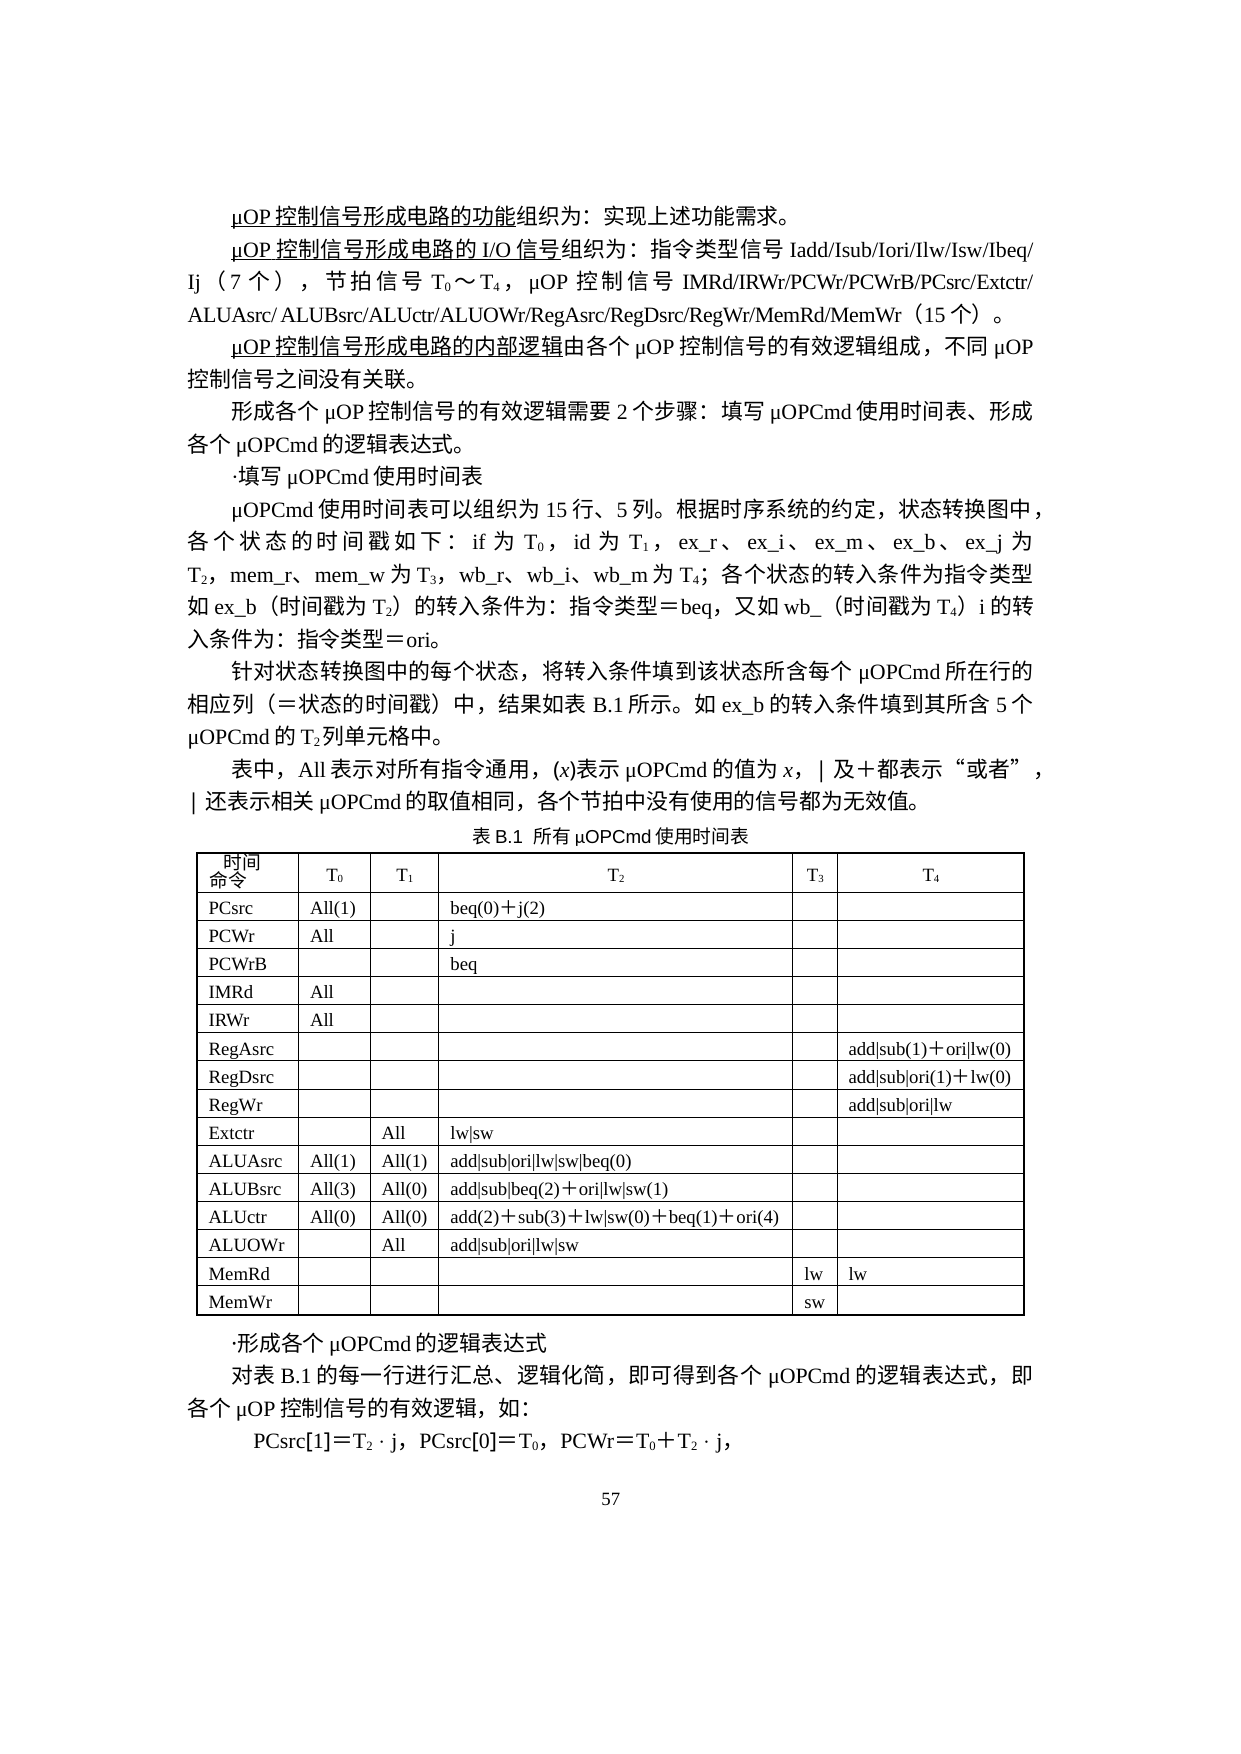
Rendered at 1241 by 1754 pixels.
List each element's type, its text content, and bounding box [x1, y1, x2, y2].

text 针对状态转换图中的每个状态，将转入条件填到该状态所含每个μOPCmd所在行的相应列（＝状态的时间戳）中，结果如表B.1所示。如ex_b的转入条件填到其所含5个μOPCmd的T2列单元格中。 [187, 654, 1034, 751]
table_cell Extctr [198, 1118, 298, 1145]
table_cell All(0) [371, 1202, 438, 1229]
table_cell [838, 949, 1023, 976]
table_cell All(3) [299, 1174, 370, 1201]
table_cell [838, 1005, 1023, 1032]
table_cell All(0) [299, 1202, 370, 1229]
table_cell ALUAsrc [198, 1146, 298, 1173]
table_cell MemWr [198, 1286, 298, 1313]
text PCsrc[1]＝T2 j，PCsrc[0]＝T0，PCWr＝T0＋T2 j， [187, 1423, 1034, 1455]
table_cell add|sub|ori|lw|sw|beq(0) [439, 1146, 792, 1173]
table_cell [371, 1061, 438, 1088]
table_header T2 [439, 854, 792, 892]
table_header T4 [838, 854, 1023, 892]
table_cell All(0) [371, 1174, 438, 1201]
table_cell [439, 1090, 792, 1117]
text μOP控制信号形成电路的I/O信号组织为：指令类型信号Iadd/Isub/Iori/Ilw/Isw/Ibeq/Ij（7个），节拍信号T0～T4，μOP控制信号IMRd/IRWr/PCWr/PCWrB/PCsrc/Extctr/ALUAsrc/ ALUBsrc/ALUctr/ALUOWr/RegAsrc/RegDsrc/RegWr/MemRd/MemWr（15个）。 [187, 231, 1034, 329]
table_cell [371, 1033, 438, 1060]
table_cell [371, 949, 438, 976]
table_cell add|sub|ori|lw [838, 1090, 1023, 1117]
table_cell [793, 893, 837, 920]
table_cell [371, 1005, 438, 1032]
table_cell [439, 1061, 792, 1088]
table_cell [838, 1230, 1023, 1257]
table_cell [371, 1258, 438, 1285]
table_cell [838, 977, 1023, 1004]
table_cell [439, 1258, 792, 1285]
table_cell [371, 1286, 438, 1313]
table_cell All(1) [299, 1146, 370, 1173]
table_cell [299, 1033, 370, 1060]
table_cell lw [838, 1258, 1023, 1285]
table_cell All(1) [371, 1146, 438, 1173]
table_cell beq [439, 949, 792, 976]
table_cell [439, 1005, 792, 1032]
table_cell [793, 949, 837, 976]
table_cell [371, 1090, 438, 1117]
table_cell MemRd [198, 1258, 298, 1285]
table_cell [793, 977, 837, 1004]
text 对表B.1的每一行进行汇总、逻辑化简，即可得到各个μOPCmd的逻辑表达式，即各个μOP控制信号的有效逻辑，如： [187, 1358, 1034, 1423]
table_cell All [299, 1005, 370, 1032]
table_cell RegAsrc [198, 1033, 298, 1060]
table_cell [793, 1146, 837, 1173]
table_cell [838, 1174, 1023, 1201]
table_cell [793, 1230, 837, 1257]
table_cell [299, 1118, 370, 1145]
table_cell All [299, 921, 370, 948]
table_cell [299, 1258, 370, 1285]
text 表中，All表示对所有指令通用，(x)表示μOPCmd的值为x，| 及＋都表示“或者”，| 还表示相关μOPCmd的取值相同，各个节拍中没有使用的信号都为无效值。 [187, 751, 1034, 816]
text μOP控制信号形成电路的内部逻辑由各个μOP控制信号的有效逻辑组成，不同μOP控制信号之间没有关联。 [187, 329, 1034, 394]
table_header T1 [371, 854, 438, 892]
table_cell [793, 921, 837, 948]
table_cell PCWr [198, 921, 298, 948]
table_header T3 [793, 854, 837, 892]
table_cell [371, 977, 438, 1004]
table_cell [793, 1061, 837, 1088]
table_cell IRWr [198, 1005, 298, 1032]
table_cell [838, 893, 1023, 920]
text μOPCmd使用时间表可以组织为15行、5列。根据时序系统的约定，状态转换图中，各个状态的时间戳如下：if为T0，id为T1，ex_r、ex_i、ex_m、ex_b、ex_j为T2，mem_r、mem_w为T3，wb_r、wb_i、wb_m为T4；各个状态的转入条件为指令类型，如ex_b（时间戳为T2）的转入条件为：指令类型＝beq，又如wb_（时间戳为T4）i的转入条件为：指令类型＝ori。 [187, 491, 1034, 654]
table_cell [439, 1033, 792, 1060]
table_cell All [299, 977, 370, 1004]
table_cell [793, 1033, 837, 1060]
table_cell lw|sw [439, 1118, 792, 1145]
table_cell RegWr [198, 1090, 298, 1117]
table_cell [838, 921, 1023, 948]
table_cell PCsrc [198, 893, 298, 920]
table_cell [439, 977, 792, 1004]
table_cell add(2)＋sub(3)＋lw|sw(0)＋beq(1)＋ori(4) [439, 1202, 792, 1229]
text ·形成各个μOPCmd的逻辑表达式 [187, 1325, 1034, 1358]
table_cell [838, 1202, 1023, 1229]
table_cell [299, 949, 370, 976]
text μOP控制信号形成电路的功能组织为：实现上述功能需求。 [187, 199, 1034, 231]
table_header T0 [299, 854, 370, 892]
table_cell [299, 1090, 370, 1117]
table_cell add|sub|beq(2)＋ori|lw|sw(1) [439, 1174, 792, 1201]
table_cell lw [793, 1258, 837, 1285]
table_cell [299, 1061, 370, 1088]
table_cell [371, 893, 438, 920]
text 形成各个μOP控制信号的有效逻辑需要2个步骤：填写μOPCmd使用时间表、形成各个μOPCmd的逻辑表达式。 [187, 394, 1034, 459]
table_cell ALUctr [198, 1202, 298, 1229]
table_cell [299, 1286, 370, 1313]
table_cell PCWrB [198, 949, 298, 976]
table_cell sw [793, 1286, 837, 1313]
table_cell [793, 1005, 837, 1032]
table_cell [793, 1202, 837, 1229]
table_cell All(1) [299, 893, 370, 920]
table_cell [371, 921, 438, 948]
table_cell [793, 1118, 837, 1145]
table_cell [838, 1146, 1023, 1173]
table_cell All [371, 1118, 438, 1145]
table_cell beq(0)＋j(2) [439, 893, 792, 920]
table_cell All [371, 1230, 438, 1257]
table_header 时间 命令 [198, 854, 298, 892]
table_cell add|sub|ori(1)＋lw(0) [838, 1061, 1023, 1088]
table_cell ALUOWr [198, 1230, 298, 1257]
text 表B.1 所有μOPCmd使用时间表 [187, 819, 1034, 852]
table_cell RegDsrc [198, 1061, 298, 1088]
table_cell IMRd [198, 977, 298, 1004]
table_cell add|sub|ori|lw|sw [439, 1230, 792, 1257]
table_cell add|sub(1)＋ori|lw(0) [838, 1033, 1023, 1060]
table_cell [838, 1118, 1023, 1145]
table_cell [439, 1286, 792, 1313]
table_cell [793, 1090, 837, 1117]
table_cell [299, 1230, 370, 1257]
table_cell [838, 1286, 1023, 1313]
table_cell [793, 1174, 837, 1201]
text ·填写μOPCmd使用时间表 [187, 459, 1034, 491]
table_cell j [439, 921, 792, 948]
table_cell ALUBsrc [198, 1174, 298, 1201]
